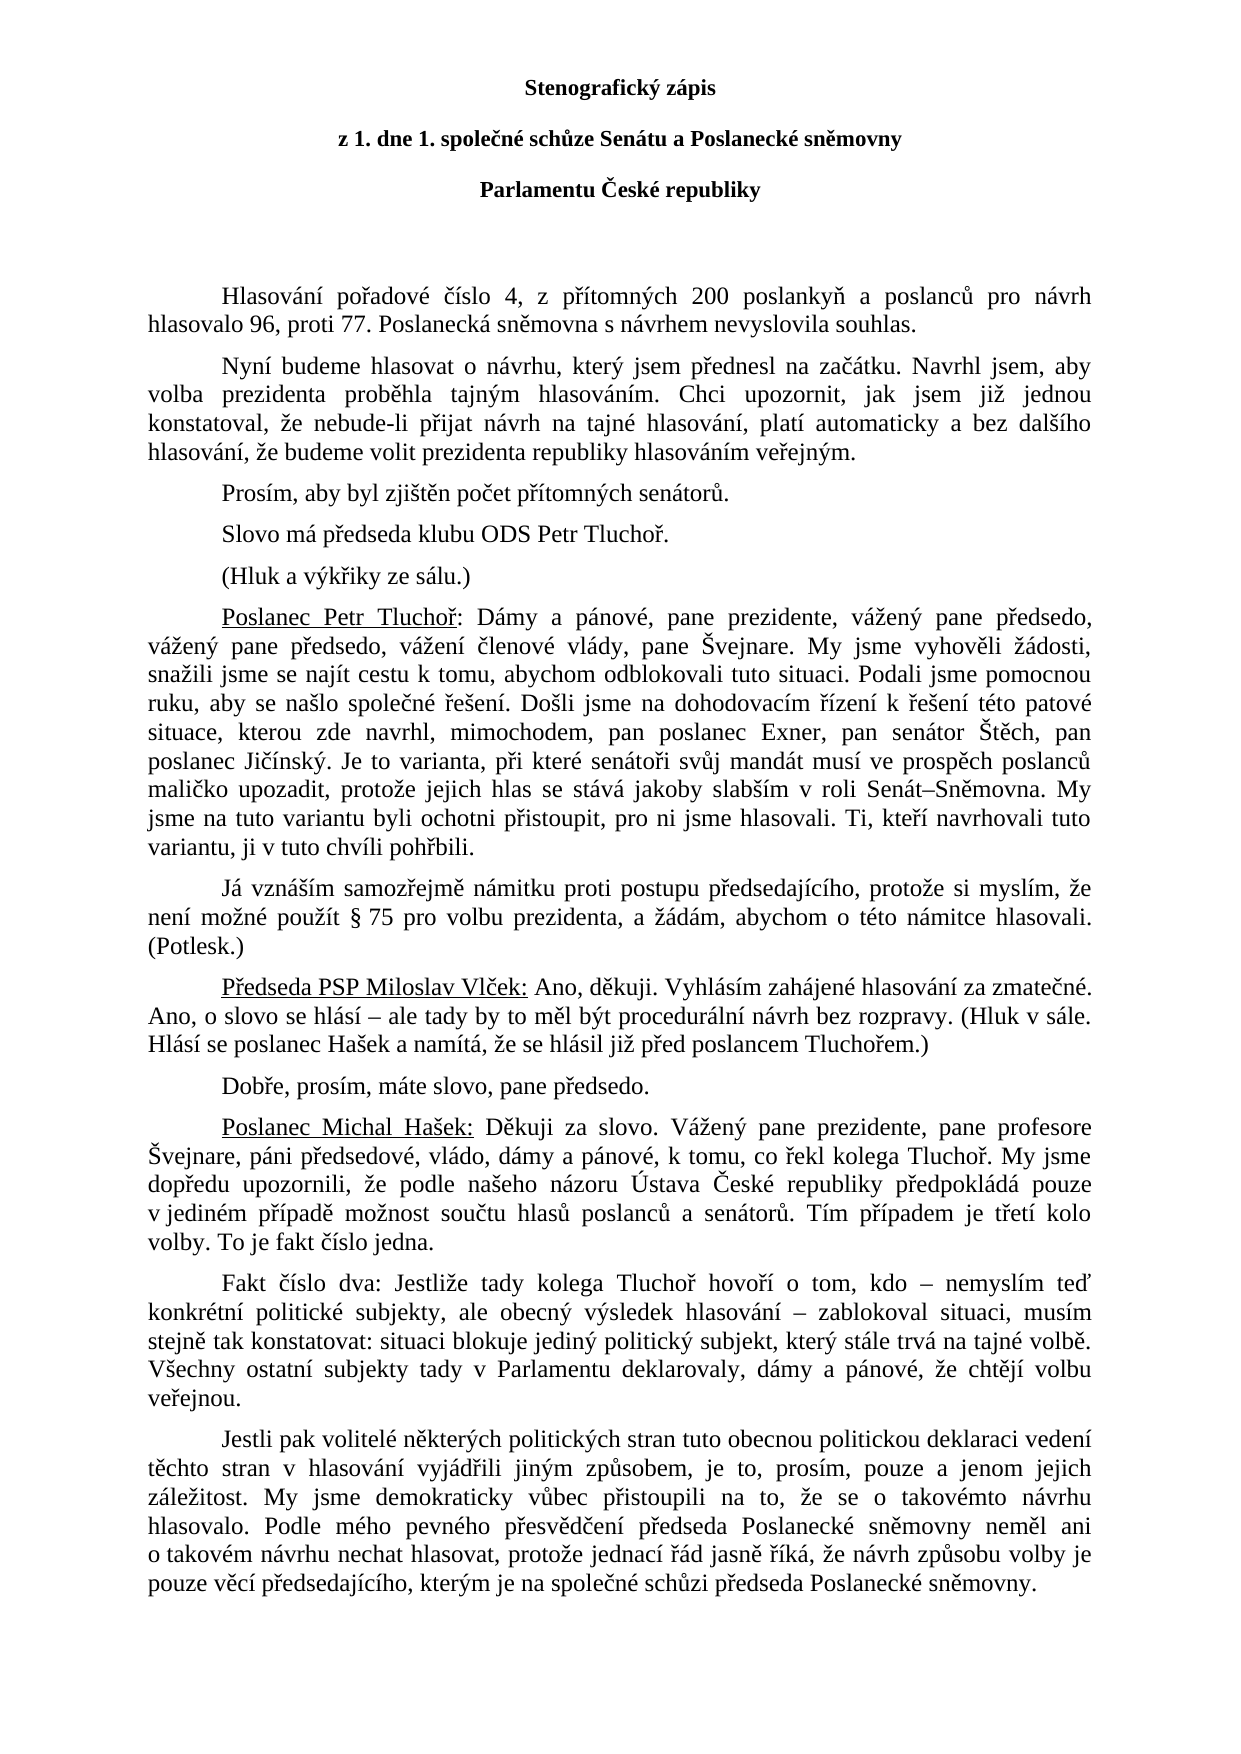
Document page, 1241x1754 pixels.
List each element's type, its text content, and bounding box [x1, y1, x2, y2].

text Fakt číslo dva: Jestliže tady kolega Tluchoř hovoří o tom, kdo – nemyslím teď konkrétní politické subjekty, ale obecný výsledek hlasování – zablokoval situaci, musím stejně tak konstatovat: situaci blokuje jediný politický subjekt, který stále trvá na tajné volbě. Všechny ostatní subjekty tady v Parlamentu deklarovaly, dámy a pánové, že chtějí volbu veřejnou. [148, 1268, 1093, 1412]
text Slovo má předseda klubu ODS Petr Tluchoř. [148, 519, 1093, 548]
text Jestli pak volitelé některých politických stran tuto obecnou politickou deklaraci vedení těchto stran v hlasování vyjádřili jiným způsobem, je to, prosím, pouze a jenom jejich záležitost. My jsme demokraticky vůbec přistoupili na to, že se o takovémto návrhu hlasovalo. Podle mého pevného přesvědčení předseda Poslanecké sněmovny neměl ani o takovém návrhu nechat hlasovat, protože jednací řád jasně říká, že návrh způsobu volby je pouze věcí předsedajícího, kterým je na společné schůzi předseda Poslanecké sněmovny. [148, 1424, 1093, 1597]
text Já vznáším samozřejmě námitku proti postupu předsedajícího, protože si myslím, že není možné použít § 75 pro volbu prezidenta, a žádám, abychom o této námitce hlasovali. (Potlesk.) [148, 873, 1093, 959]
text Předseda PSP Miloslav Vlček: Ano, děkuji. Vyhlásím zahájené hlasování za zmatečné. Ano, o slovo se hlásí – ale tady by to měl být procedurální návrh bez rozpravy. (Hluk v sále. Hlásí se poslanec Hašek a namítá, že se hlásil již před poslancem Tluchořem.) [148, 972, 1093, 1058]
text Hlasování pořadové číslo 4, z přítomných 200 poslankyň a poslanců pro návrh hlasovalo 96, proti 77. Poslanecká sněmovna s návrhem nevyslovila souhlas. [148, 281, 1093, 338]
text Poslanec Michal Hašek: Děkuji za slovo. Vážený pane prezidente, pane profesore Švejnare, páni předsedové, vládo, dámy a pánové, k tomu, co řekl kolega Tluchoř. My jsme dopředu upozornili, že podle našeho názoru Ústava České republiky předpokládá pouze v jediném případě možnost součtu hlasů poslanců a senátorů. Tím případem je třetí kolo volby. To je fakt číslo jedna. [148, 1112, 1093, 1256]
text Poslanec Petr Tluchoř: Dámy a pánové, pane prezidente, vážený pane předsedo, vážený pane předsedo, vážení členové vlády, pane Švejnare. My jsme vyhověli žádosti, snažili jsme se najít cestu k tomu, abychom odblokovali tuto situaci. Podali jsme pomocnou ruku, aby se našlo společné řešení. Došli jsme na dohodovacím řízení k řešení této patové situace, kterou zde navrhl, mimochodem, pan poslanec Exner, pan senátor Štěch, pan poslanec Jičínský. Je to varianta, při které senátoři svůj mandát musí ve prospěch poslanců maličko upozadit, protože jejich hlas se stává jakoby slabším v roli Senát–Sněmovna. My jsme na tuto variantu byli ochotni přistoupit, pro ni jsme hlasovali. Ti, kteří navrhovali tuto variantu, ji v tuto chvíli pohřbili. [148, 602, 1093, 861]
text Prosím, aby byl zjištěn počet přítomných senátorů. [148, 478, 1093, 507]
text Dobře, prosím, máte slovo, pane předsedo. [148, 1071, 1093, 1099]
text Nyní budeme hlasovat o návrhu, který jsem přednesl na začátku. Navrhl jsem, aby volba prezidenta proběhla tajným hlasováním. Chci upozornit, jak jsem již jednou konstatoval, že nebude-li přijat návrh na tajné hlasování, platí automaticky a bez dalšího hlasování, že budeme volit prezidenta republiky hlasováním veřejným. [148, 351, 1093, 466]
text (Hluk a výkřiky ze sálu.) [148, 561, 1093, 589]
